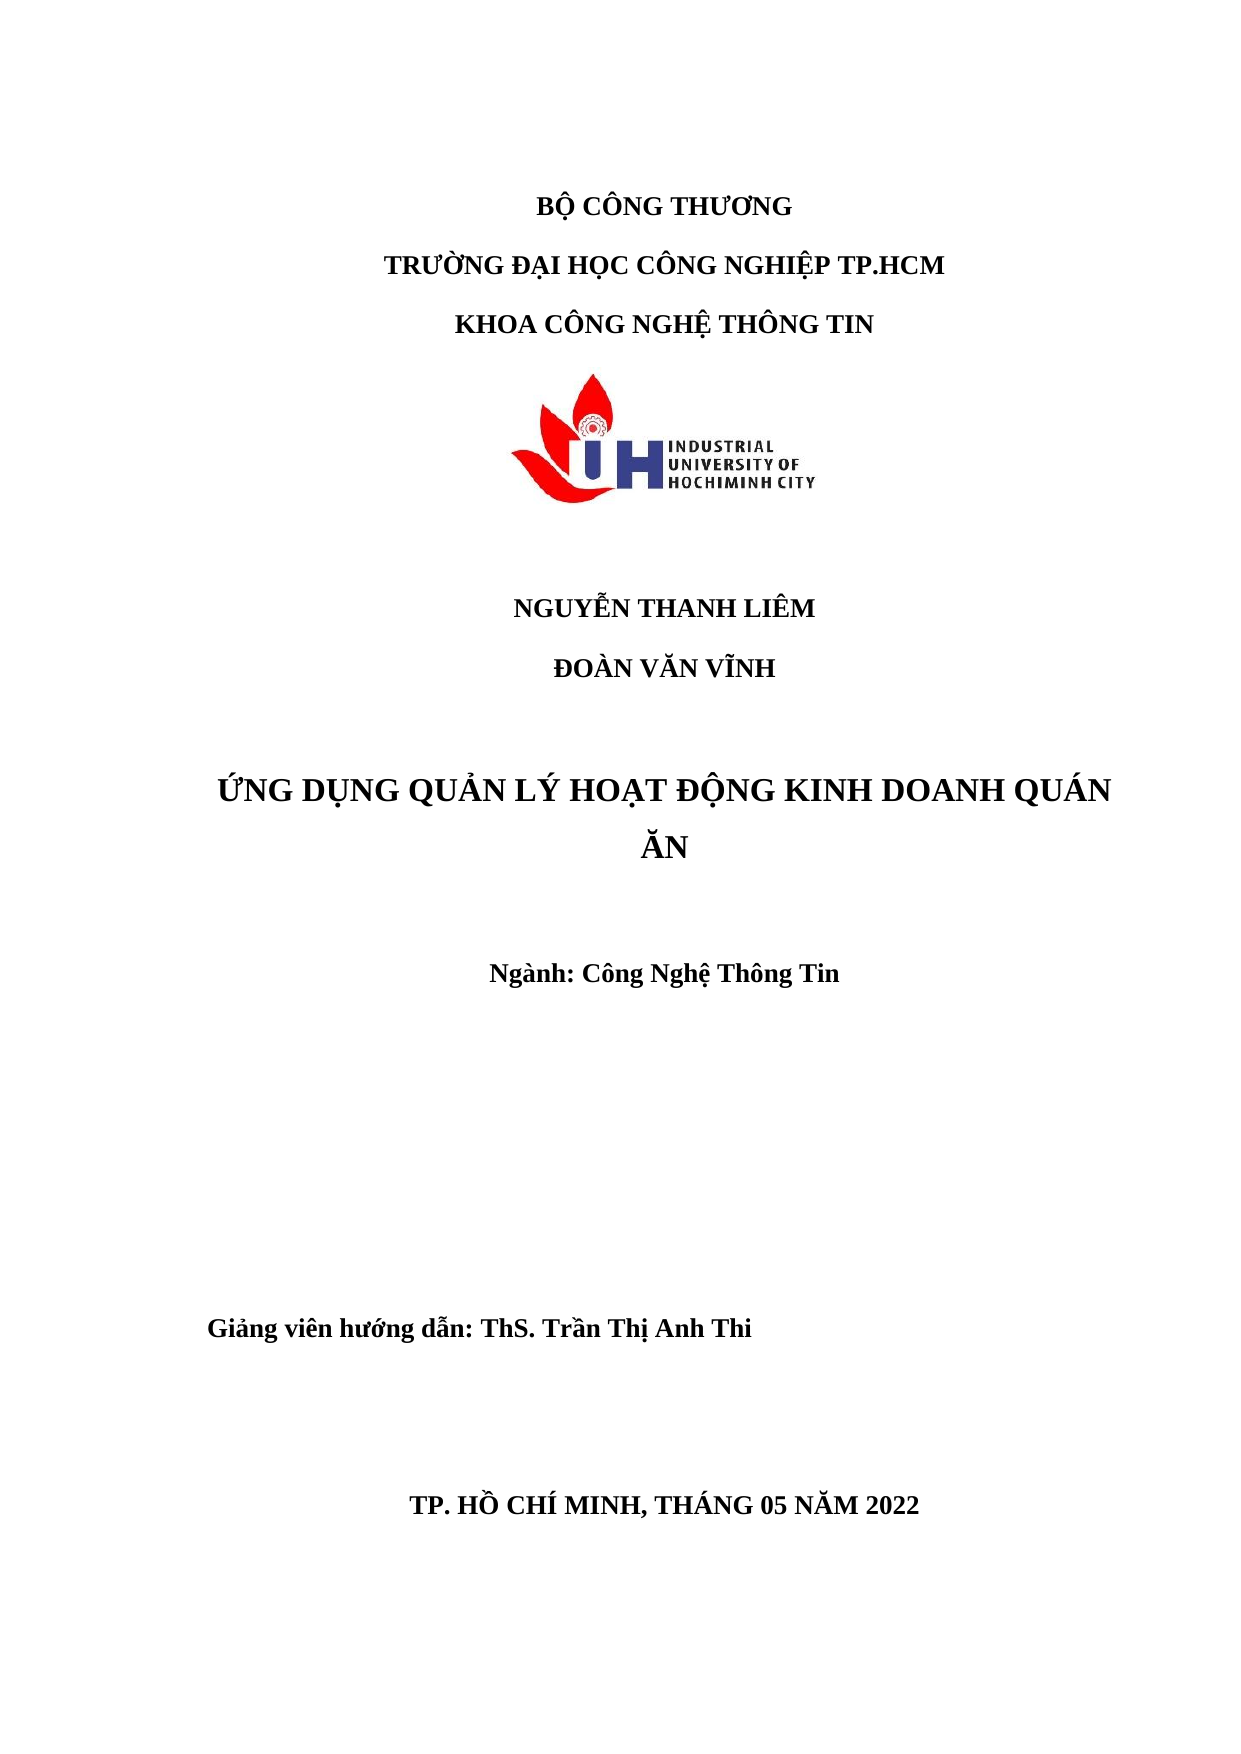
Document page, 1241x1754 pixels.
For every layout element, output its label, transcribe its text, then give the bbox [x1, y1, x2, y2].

text ỨNG DỤNG QUẢN LÝ HOẠT ĐỘNG KINH DOANH QUÁN ĂN [207, 770, 1122, 866]
text TRƯỜNG ĐẠI HỌC CÔNG NGHIỆP TP.HCM [207, 249, 1122, 280]
picture [506, 367, 823, 506]
text Ngành: Công Nghệ Thông Tin [207, 957, 1122, 988]
text BỘ CÔNG THƯƠNG [207, 190, 1122, 221]
text TP. HỒ CHÍ MINH, THÁNG 05 NĂM 2022 [207, 1489, 1122, 1520]
text ĐOÀN VĂN VĨNH [207, 652, 1122, 683]
text NGUYỄN THANH LIÊM [207, 592, 1122, 624]
text Giảng viên hướng dẫn: ThS. Trần Thị Anh Thi [207, 1312, 1122, 1343]
text KHOA CÔNG NGHỆ THÔNG TIN [207, 308, 1122, 339]
